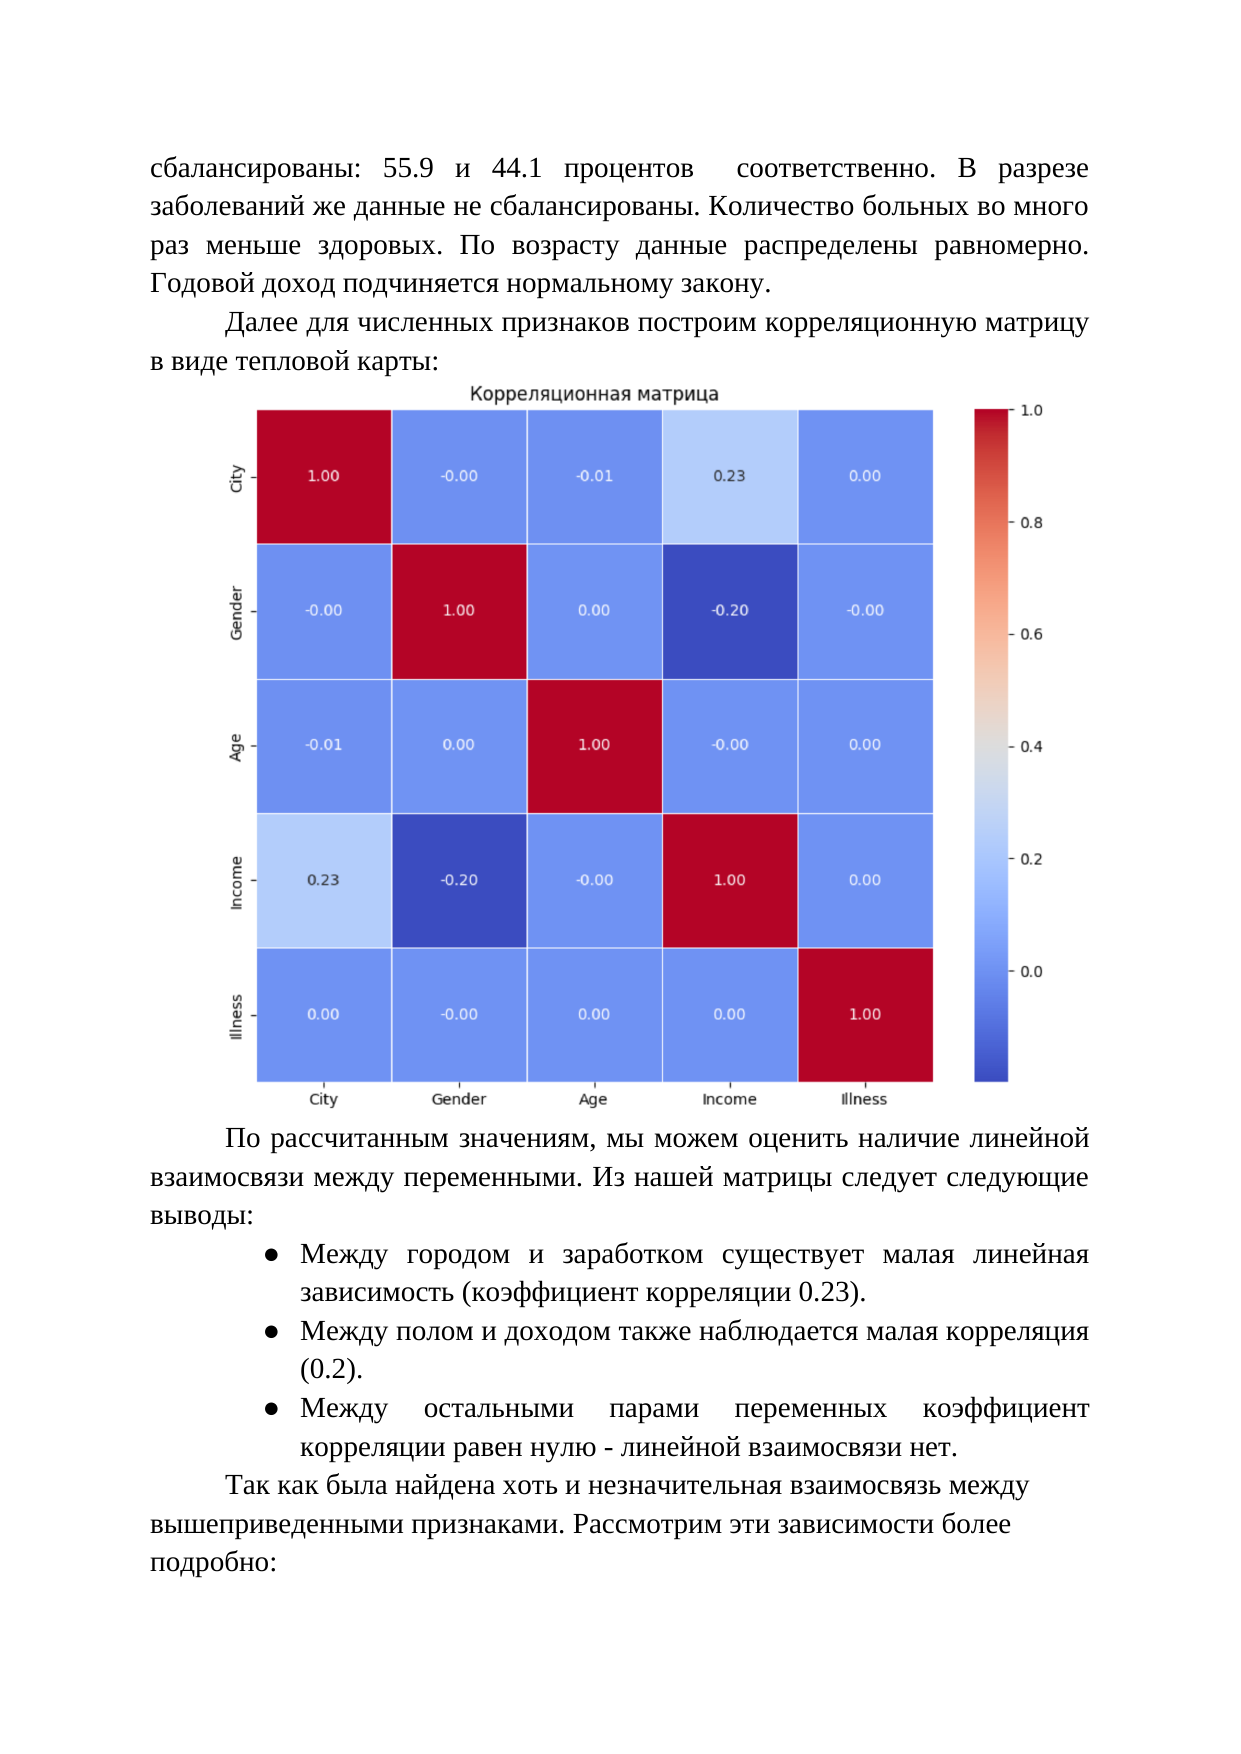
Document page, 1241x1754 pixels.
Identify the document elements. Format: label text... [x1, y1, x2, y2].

picture [225, 381, 1050, 1117]
list Между полом и доходом также наблюдается малая корреляция (0.2). [262, 1313, 1090, 1385]
list Между городом и заработком существует малая линейная зависимость (коэффициент корреляции 0.23). [262, 1236, 1090, 1308]
text По рассчитанным значениям, мы можем оценить наличие линейной взаимосвязи между переменными. Из нашей матрицы следует следующие выводы: [150, 1120, 1090, 1231]
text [150, 150, 1090, 299]
text Далее для численных признаков построим корреляционную матрицу в виде тепловой карты: [150, 304, 1090, 376]
list Между остальными парами переменных коэффициент корреляции равен нулю - линейной взаимосвязи нет. [262, 1390, 1090, 1462]
text Так как была найдена хоть и незначительная взаимосвязь между вышеприведенными признаками. Рассмотрим эти зависимости более подробно: [150, 1467, 1090, 1578]
